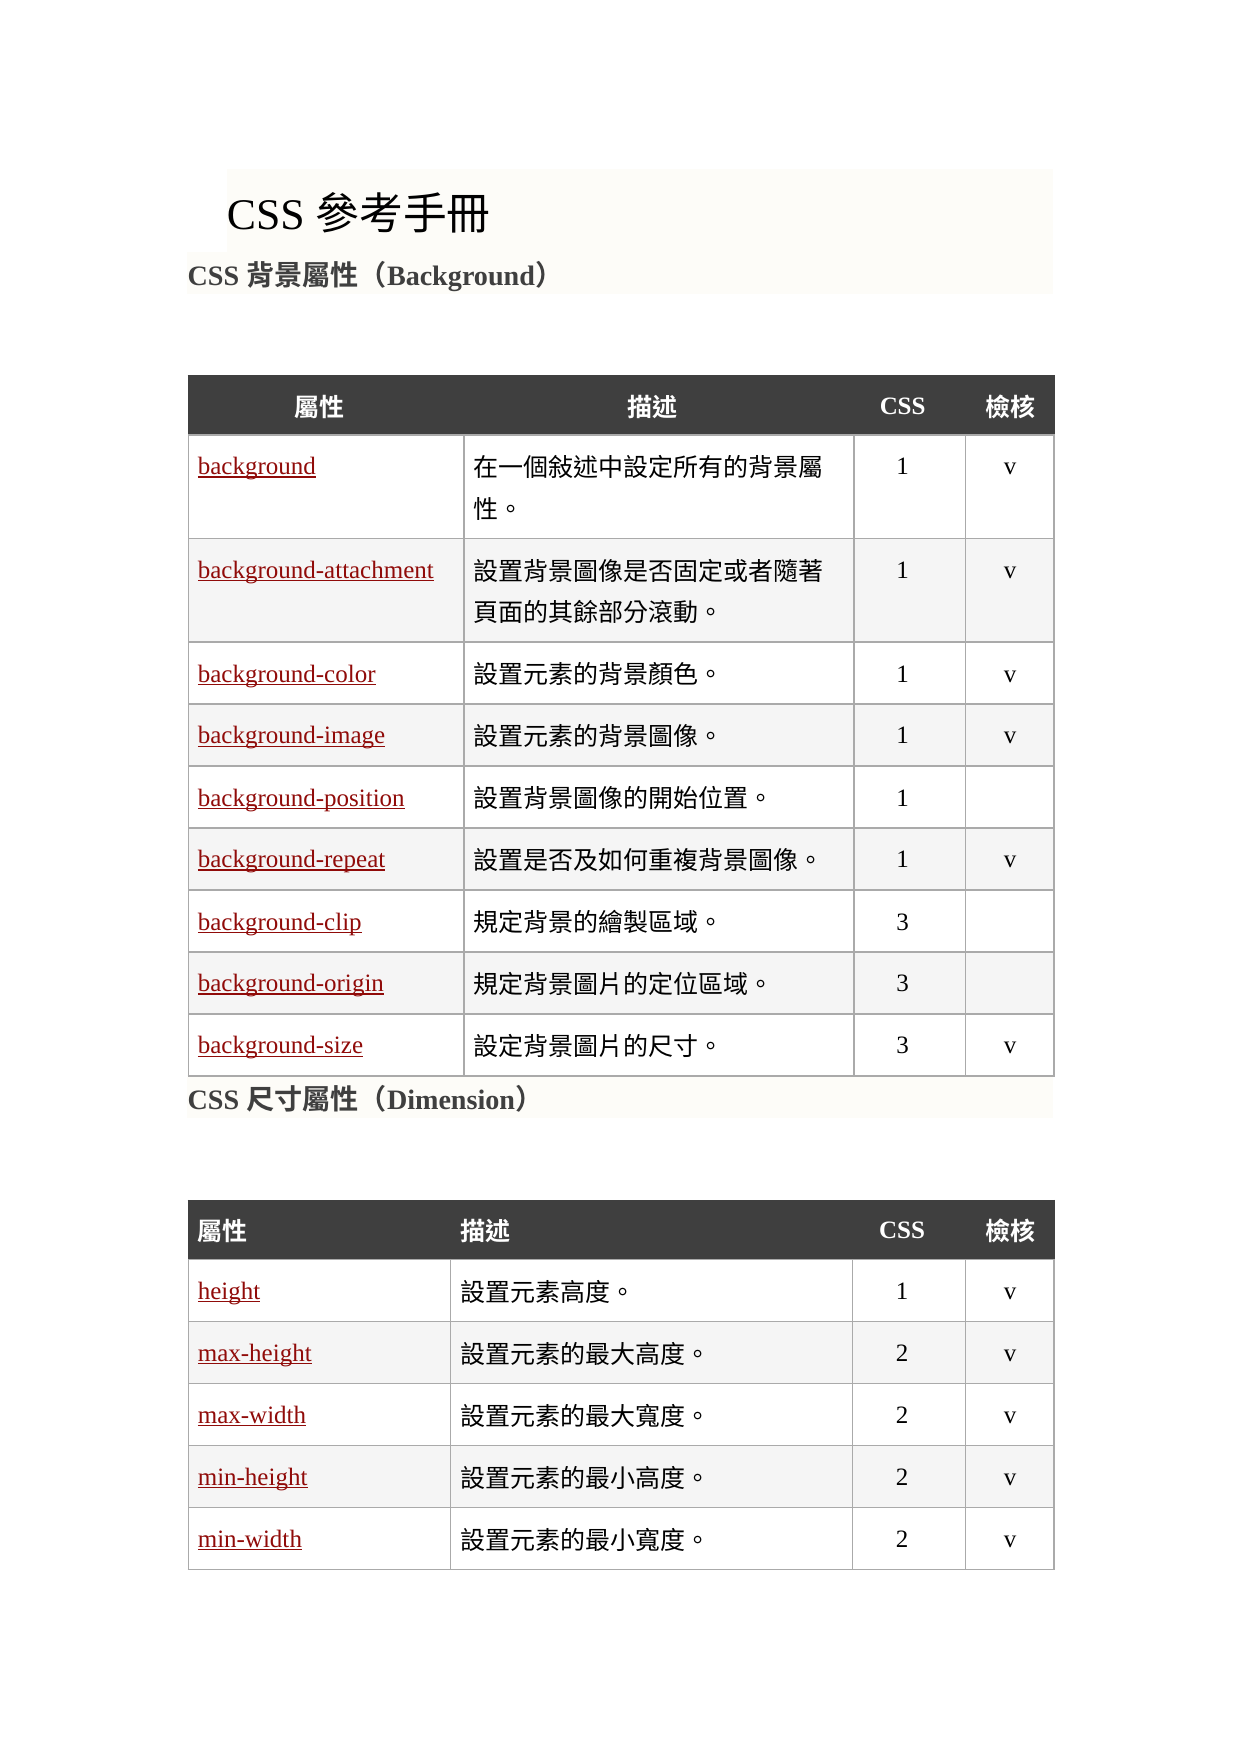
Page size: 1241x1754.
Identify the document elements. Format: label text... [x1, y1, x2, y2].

table_cell background-origin [189, 953, 463, 1013]
table_header 描述 [465, 377, 853, 434]
table_cell 1 [855, 643, 965, 703]
table_cell 2 [853, 1508, 965, 1568]
table_cell 設置元素的背景圖像。 [465, 705, 853, 765]
table_cell v [966, 1322, 1053, 1383]
table_cell v [966, 643, 1053, 703]
subtitle CSS 尺寸屬性（Dimension） [187, 1077, 1053, 1118]
table_cell 設置元素的最大高度。 [451, 1322, 852, 1383]
table_cell 1 [855, 829, 965, 889]
table_header 屬性 [189, 1201, 450, 1259]
table_cell 設置背景圖像是否固定或者隨著頁面的其餘部分滾動。 [465, 539, 853, 641]
table_cell 設定背景圖片的尺寸。 [465, 1015, 853, 1075]
table_header 檢核 [966, 1201, 1053, 1259]
subtitle CSS 背景屬性（Background） [187, 252, 1053, 294]
table_header 檢核 [966, 377, 1053, 434]
table_cell 1 [855, 539, 965, 641]
table_cell 設置元素的最小寬度。 [451, 1508, 852, 1568]
table_cell [966, 891, 1053, 951]
table_cell [966, 767, 1053, 827]
table_cell height [189, 1260, 450, 1321]
table_cell v [966, 436, 1053, 538]
table_cell v [966, 1260, 1053, 1321]
table_header 屬性 [189, 377, 463, 434]
table_cell 在一個敍述中設定所有的背景屬性。 [465, 436, 853, 538]
table_cell 設置元素的最小高度。 [451, 1446, 852, 1507]
table_header 描述 [451, 1201, 852, 1259]
table_cell 規定背景的繪製區域。 [465, 891, 853, 951]
table_cell background [189, 436, 463, 538]
table_cell background-image [189, 705, 463, 765]
table_cell background-attachment [189, 539, 463, 641]
table_cell background-position [189, 767, 463, 827]
table_cell background-clip [189, 891, 463, 951]
table_cell min-width [189, 1508, 450, 1568]
table_cell max-height [189, 1322, 450, 1383]
table_cell 3 [855, 891, 965, 951]
table_cell v [966, 539, 1053, 641]
table_cell v [966, 1508, 1053, 1568]
table_cell background-repeat [189, 829, 463, 889]
table_cell [966, 953, 1053, 1013]
table_cell 設置元素的最大寬度。 [451, 1384, 852, 1444]
table_cell 2 [853, 1322, 965, 1383]
table_cell v [966, 1384, 1053, 1444]
table_header CSS [853, 1201, 965, 1259]
table_cell 1 [855, 436, 965, 538]
table_cell 設置元素的背景顏色。 [465, 643, 853, 703]
table_cell 規定背景圖片的定位區域。 [465, 953, 853, 1013]
table_cell 1 [853, 1260, 965, 1321]
table_cell 2 [853, 1384, 965, 1444]
table_cell v [966, 1015, 1053, 1075]
table_header CSS [855, 377, 965, 434]
table_cell 3 [855, 953, 965, 1013]
table_cell max-width [189, 1384, 450, 1444]
table_cell v [966, 829, 1053, 889]
table_cell 2 [853, 1446, 965, 1507]
table_cell background-size [189, 1015, 463, 1075]
table_cell background-color [189, 643, 463, 703]
table_cell 設置元素高度。 [451, 1260, 852, 1321]
table_cell 1 [855, 705, 965, 765]
table_cell 設置背景圖像的開始位置。 [465, 767, 853, 827]
table_cell 設置是否及如何重複背景圖像。 [465, 829, 853, 889]
text CSS 參考手冊 [227, 169, 1053, 252]
table_cell min-height [189, 1446, 450, 1507]
table_cell 1 [855, 767, 965, 827]
table_cell v [966, 1446, 1053, 1507]
table_cell 3 [855, 1015, 965, 1075]
table_cell v [966, 705, 1053, 765]
